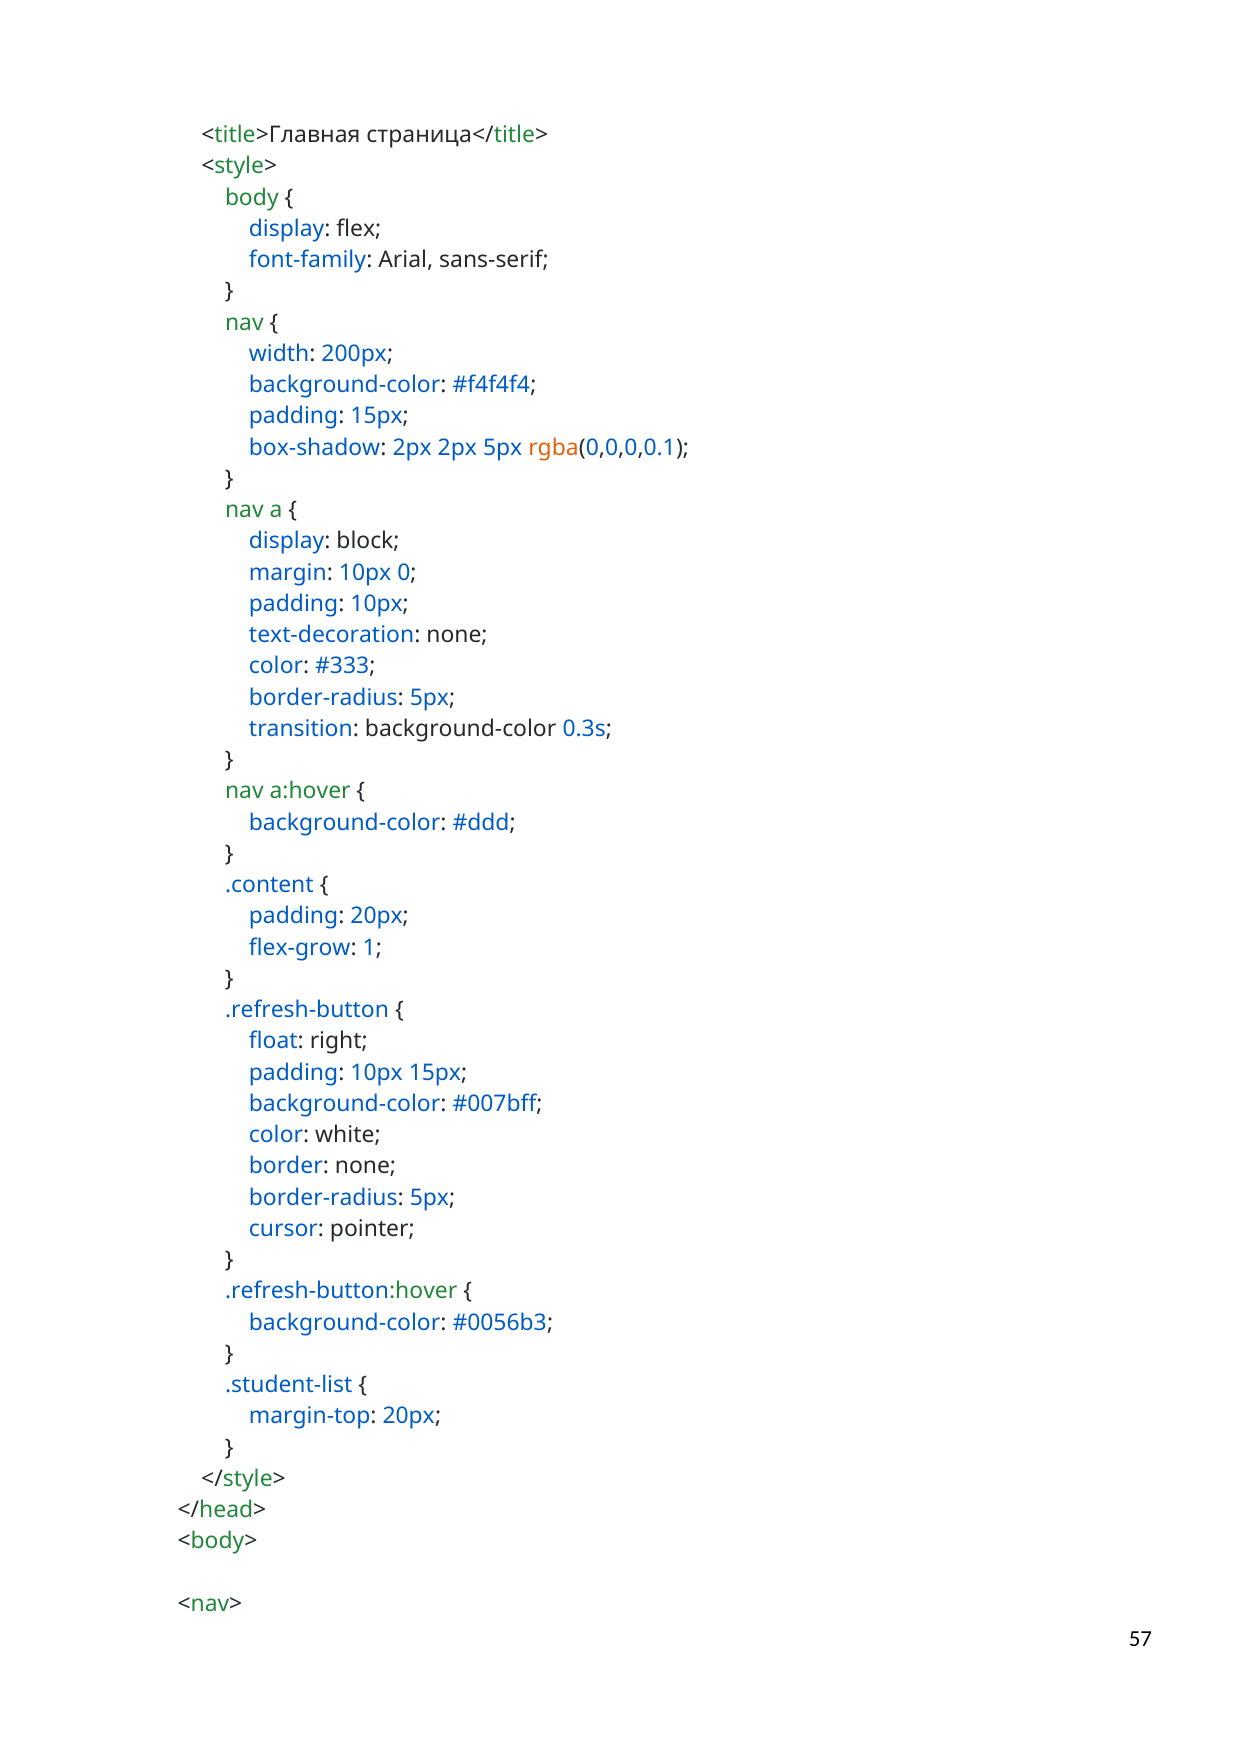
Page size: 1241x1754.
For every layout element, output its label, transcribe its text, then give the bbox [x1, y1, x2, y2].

text } [177, 743, 1152, 774]
text float: right; [177, 1024, 1152, 1056]
text padding: 10px 15px; [177, 1056, 1152, 1087]
text .refresh-button:hover { [177, 1274, 1152, 1306]
text .refresh-button { [177, 993, 1152, 1024]
text padding: 10px; [177, 587, 1152, 618]
text } [177, 1337, 1152, 1368]
text transition: background-color 0.3s; [177, 712, 1152, 743]
text flex-grow: 1; [177, 931, 1152, 962]
text nav { [177, 306, 1152, 337]
text <title>Главная страница</title> [201, 118, 269, 149]
text <style> [201, 149, 1152, 181]
text nav a:hover { [177, 774, 1152, 806]
text padding: 20px; [177, 899, 1152, 931]
text } [177, 462, 1152, 493]
text text-decoration: none; [177, 618, 1152, 649]
text display: block; [177, 524, 1152, 556]
text </style> [177, 1462, 1152, 1493]
text } [177, 837, 1152, 868]
text padding: 15px; [177, 399, 1152, 431]
text .student-list { [177, 1368, 1152, 1399]
text color: #333; [177, 649, 1152, 681]
text <nav> [177, 1587, 1152, 1618]
text <body> [177, 1524, 1152, 1556]
text cursor: pointer; [177, 1212, 1152, 1243]
text border-radius: 5px; [177, 1181, 1152, 1212]
text border: none; [177, 1149, 1152, 1181]
text display: flex; [177, 212, 1152, 243]
text font-family: Arial, sans-serif; [177, 243, 1152, 274]
text .content { [177, 868, 1152, 899]
text border-radius: 5px; [177, 681, 1152, 712]
text margin-top: 20px; [177, 1399, 1152, 1431]
text </head> [177, 1493, 1152, 1524]
text } [177, 1431, 1152, 1462]
text background-color: #0056b3; [177, 1306, 1152, 1337]
text } [177, 962, 1152, 993]
text } [177, 1243, 1152, 1274]
text nav a { [177, 493, 1152, 524]
text <title>Главная страница</title> [472, 118, 1152, 149]
text box-shadow: 2px 2px 5px rgba(0,0,0,0.1); [177, 431, 1152, 462]
text } [177, 274, 1152, 306]
text body { [177, 181, 1152, 212]
text background-color: #f4f4f4; [177, 368, 1152, 399]
text width: 200px; [177, 337, 1152, 368]
text background-color: #007bff; [177, 1087, 1152, 1118]
text color: white; [177, 1118, 1152, 1149]
text background-color: #ddd; [177, 806, 1152, 837]
text margin: 10px 0; [177, 556, 1152, 587]
